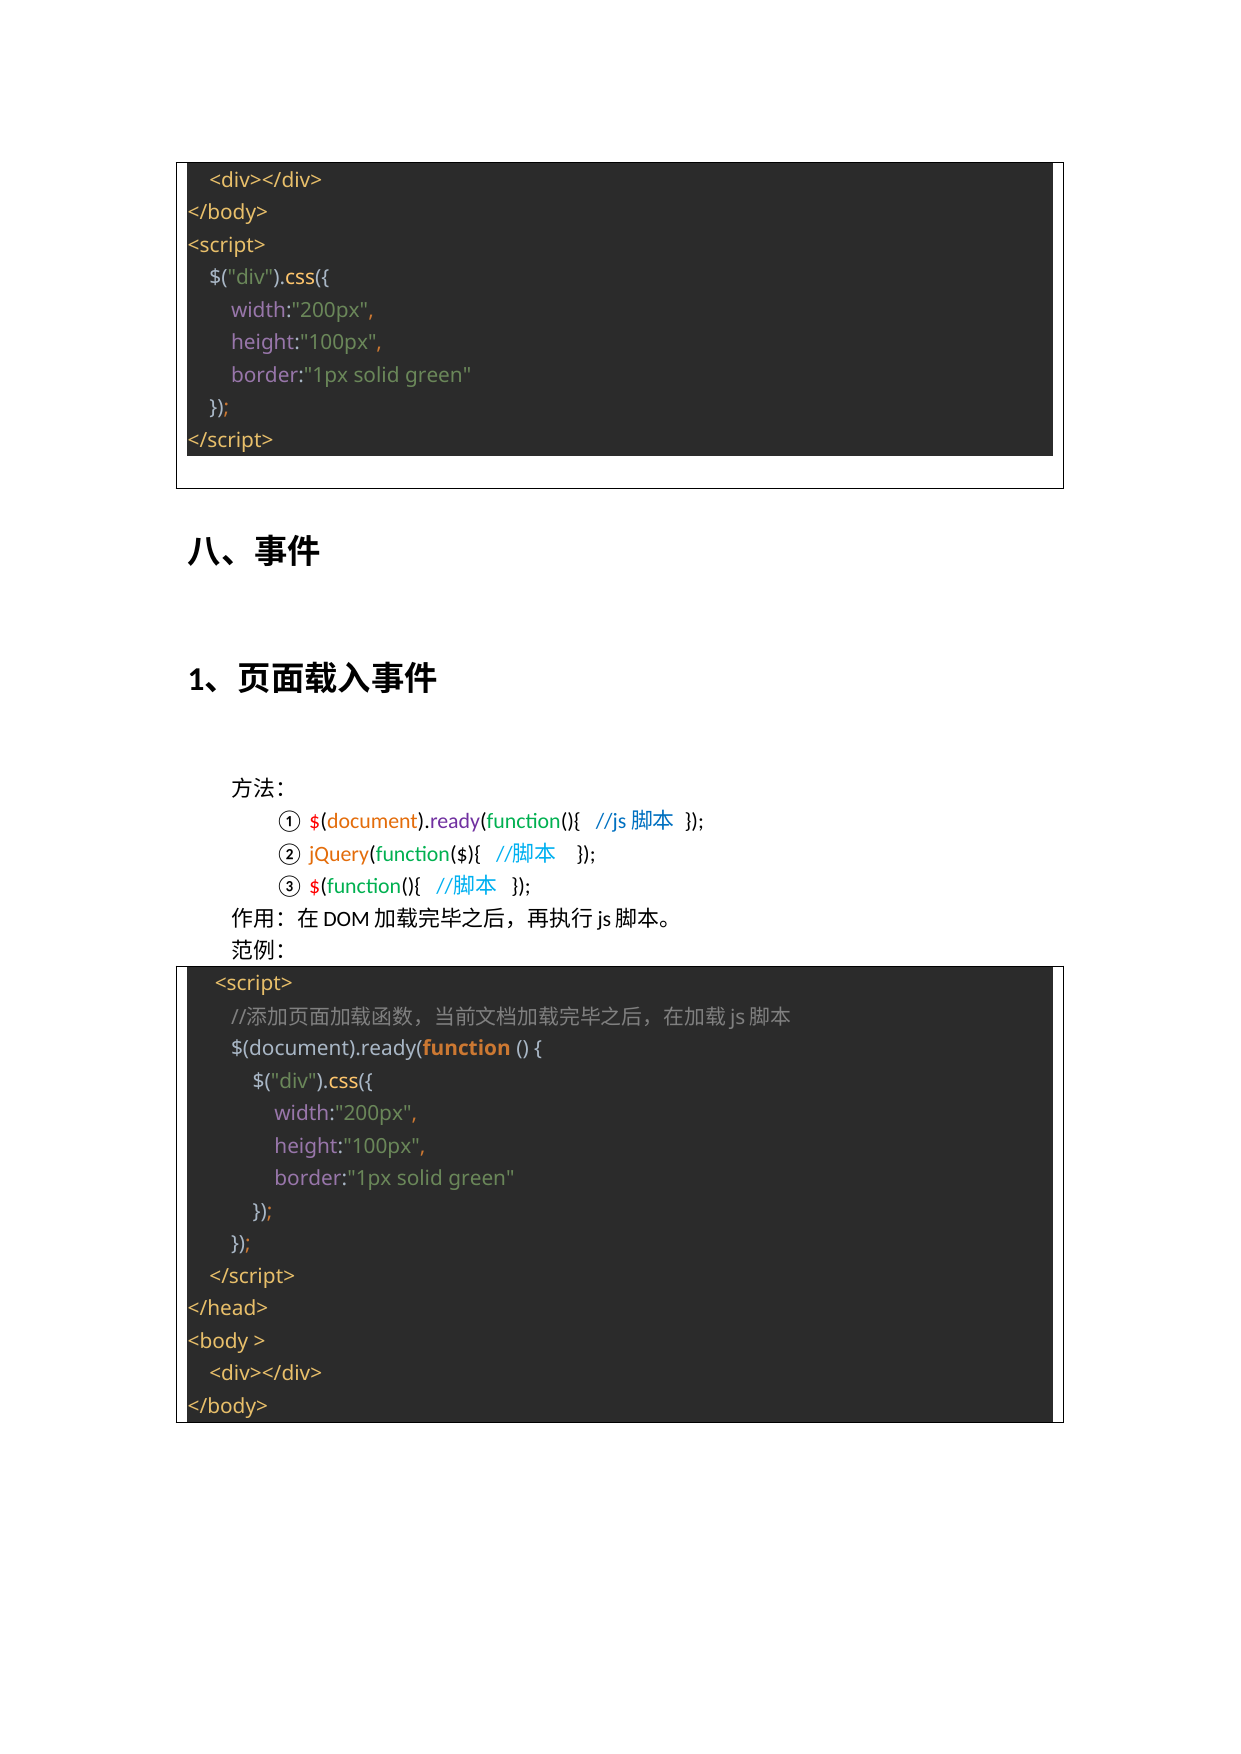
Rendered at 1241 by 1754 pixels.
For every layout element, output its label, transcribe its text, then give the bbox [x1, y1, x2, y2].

text 方法： [187, 771, 1053, 803]
text ③ $(function(){ //脚本 }); [187, 868, 1053, 901]
text ① $(document).ready(function(){ //js脚本 }); [187, 803, 1053, 836]
text 作用：在DOM加载完毕之后，再执行js脚本。 [187, 901, 1053, 933]
subtitle 1、页面载入事件 [187, 643, 1053, 708]
text ② jQuery(function($){ //脚本 }); [187, 836, 1053, 868]
text 范例： [187, 933, 1053, 966]
subtitle 八、事件 [187, 516, 1053, 581]
